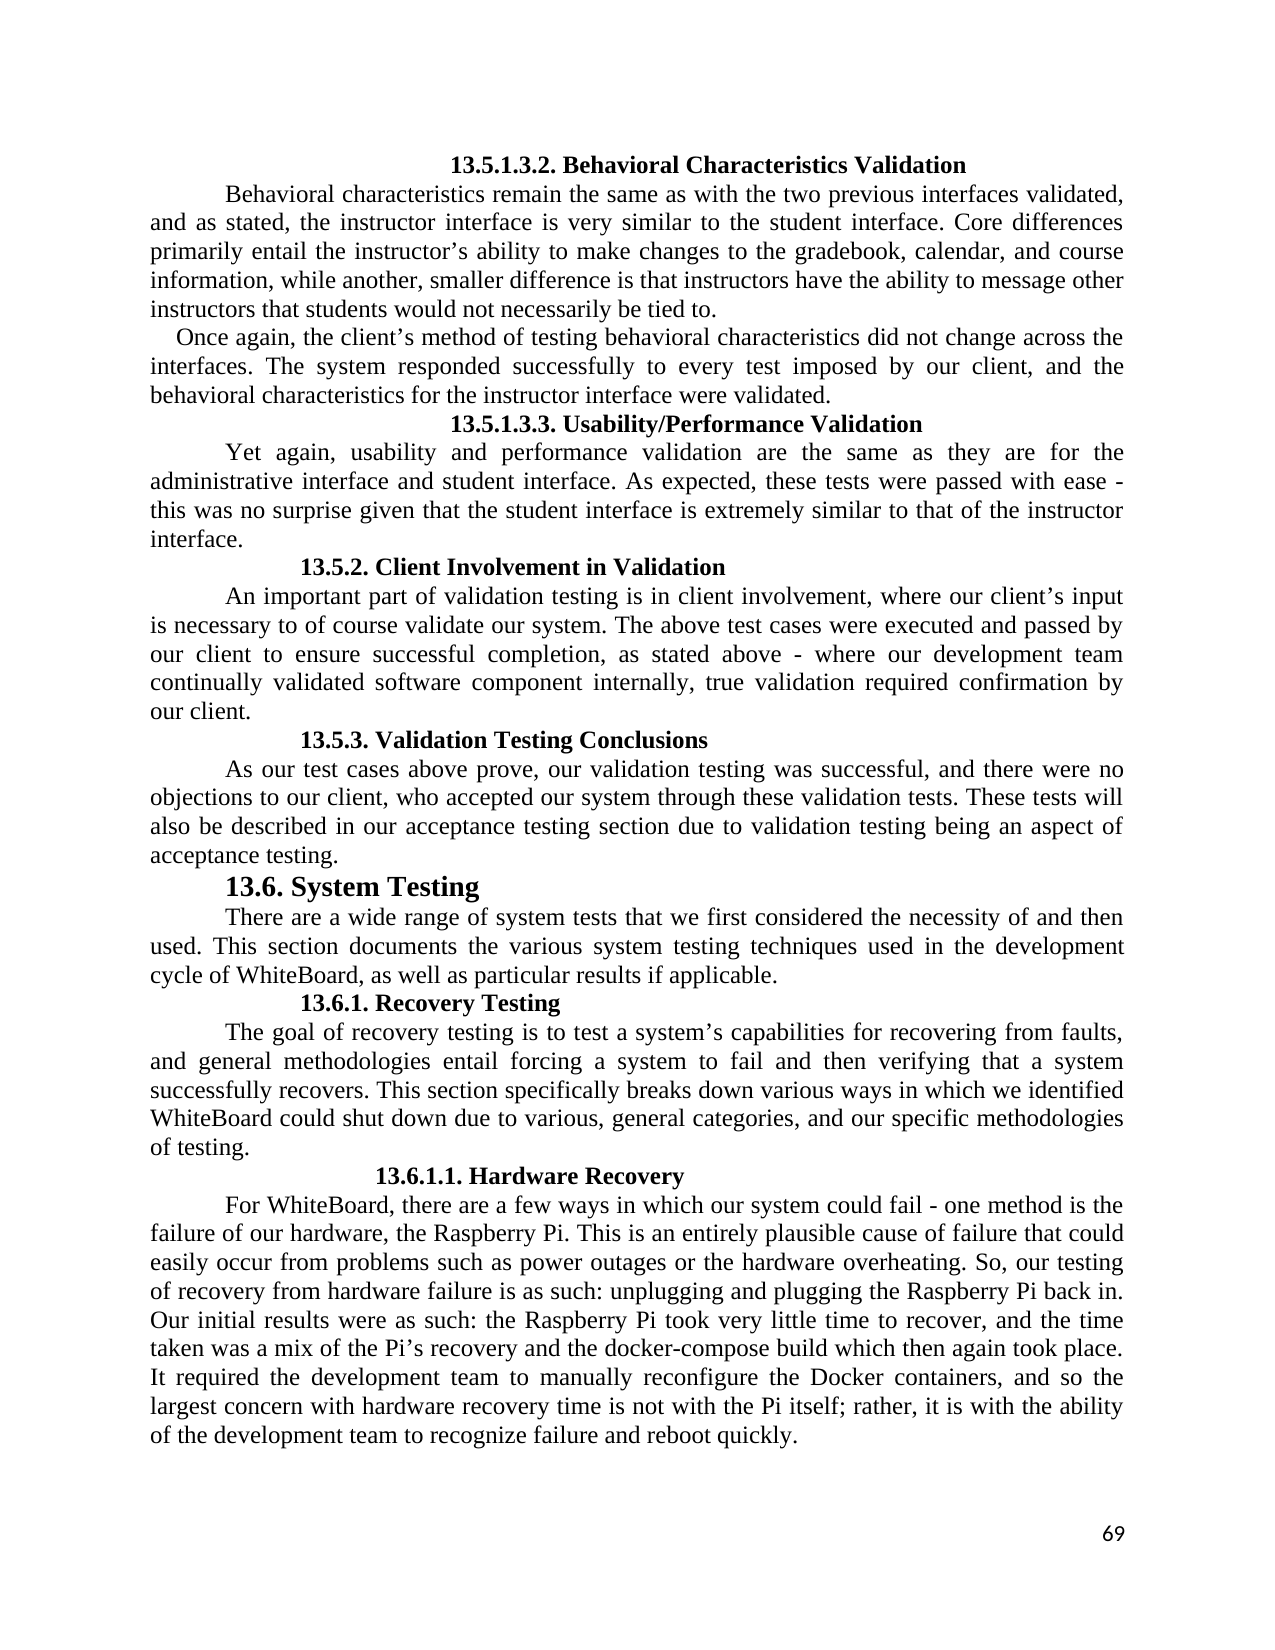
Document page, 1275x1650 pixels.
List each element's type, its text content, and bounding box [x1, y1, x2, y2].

text 13.6.1.1. Hardware Recovery [300, 1161, 1125, 1190]
text For WhiteBoard, there are a few ways in which our system could fail - one method is the failure of our hardware, the Raspberry Pi. This is an entirely plausible cause of failure that could easily occur from problems such as power outages or the hardware overheating. So, our testing of recovery from hardware failure is as such: unplugging and plugging the Raspberry Pi back in. Our initial results were as such: the Raspberry Pi took very little time to recover, and the time taken was a mix of the Pi’s recovery and the docker-compose build which then again took place. It required the development team to manually reconfigure the Docker containers, and so the largest concern with hardware recovery time is not with the Pi itself; rather, it is with the ability of the development team to recognize failure and reboot quickly. [150, 1190, 1125, 1448]
text Yet again, usability and performance validation are the same as they are for the administrative interface and student interface. As expected, these tests were passed with ease - this was no surprise given that the student interface is extremely similar to that of the instructor interface. [150, 437, 1125, 552]
text An important part of validation testing is in client involvement, where our client’s input is necessary to of course validate our system. The above test cases were executed and passed by our client to ensure successful completion, as stated above - where our development team continually validated software component internally, true validation required confirmation by our client. [150, 581, 1125, 725]
text 13.5.3. Validation Testing Conclusions [225, 725, 1125, 754]
text Behavioral characteristics remain the same as with the two previous interfaces validated, and as stated, the instructor interface is very similar to the student interface. Core differences primarily entail the instructor’s ability to make changes to the gradebook, calendar, and course information, while another, smaller difference is that instructors have the ability to message other instructors that students would not necessarily be tied to. [150, 179, 1125, 322]
text 13.5.2. Client Involvement in Validation [225, 552, 1125, 581]
text Once again, the client’s method of testing behavioral characteristics did not change across the interfaces. The system responded successfully to every test imposed by our client, and the behavioral characteristics for the instructor interface were validated. [150, 322, 1125, 409]
text 13.6.1. Recovery Testing [225, 988, 1125, 1017]
text As our test cases above prove, our validation testing was successful, and there were no objections to our client, who accepted our system through these validation tests. These tests will also be described in our acceptance testing section due to validation testing being an aspect of acceptance testing. [150, 754, 1125, 869]
text 13.5.1.3.2. Behavioral Characteristics Validation [375, 150, 1125, 179]
text The goal of recovery testing is to test a system’s capabilities for recovering from faults, and general methodologies entail forcing a system to fail and then verifying that a system successfully recovers. This section specifically breaks down various ways in which we identified WhiteBoard could shut down due to various, general categories, and our specific methodologies of testing. [150, 1017, 1125, 1161]
text There are a wide range of system tests that we first considered the necessity of and then used. This section documents the various system testing techniques used in the development cycle of WhiteBoard, as well as particular results if applicable. [150, 902, 1125, 988]
text 13.6. System Testing [150, 869, 1125, 902]
text 13.5.1.3.3. Usability/Performance Validation [375, 409, 1125, 437]
